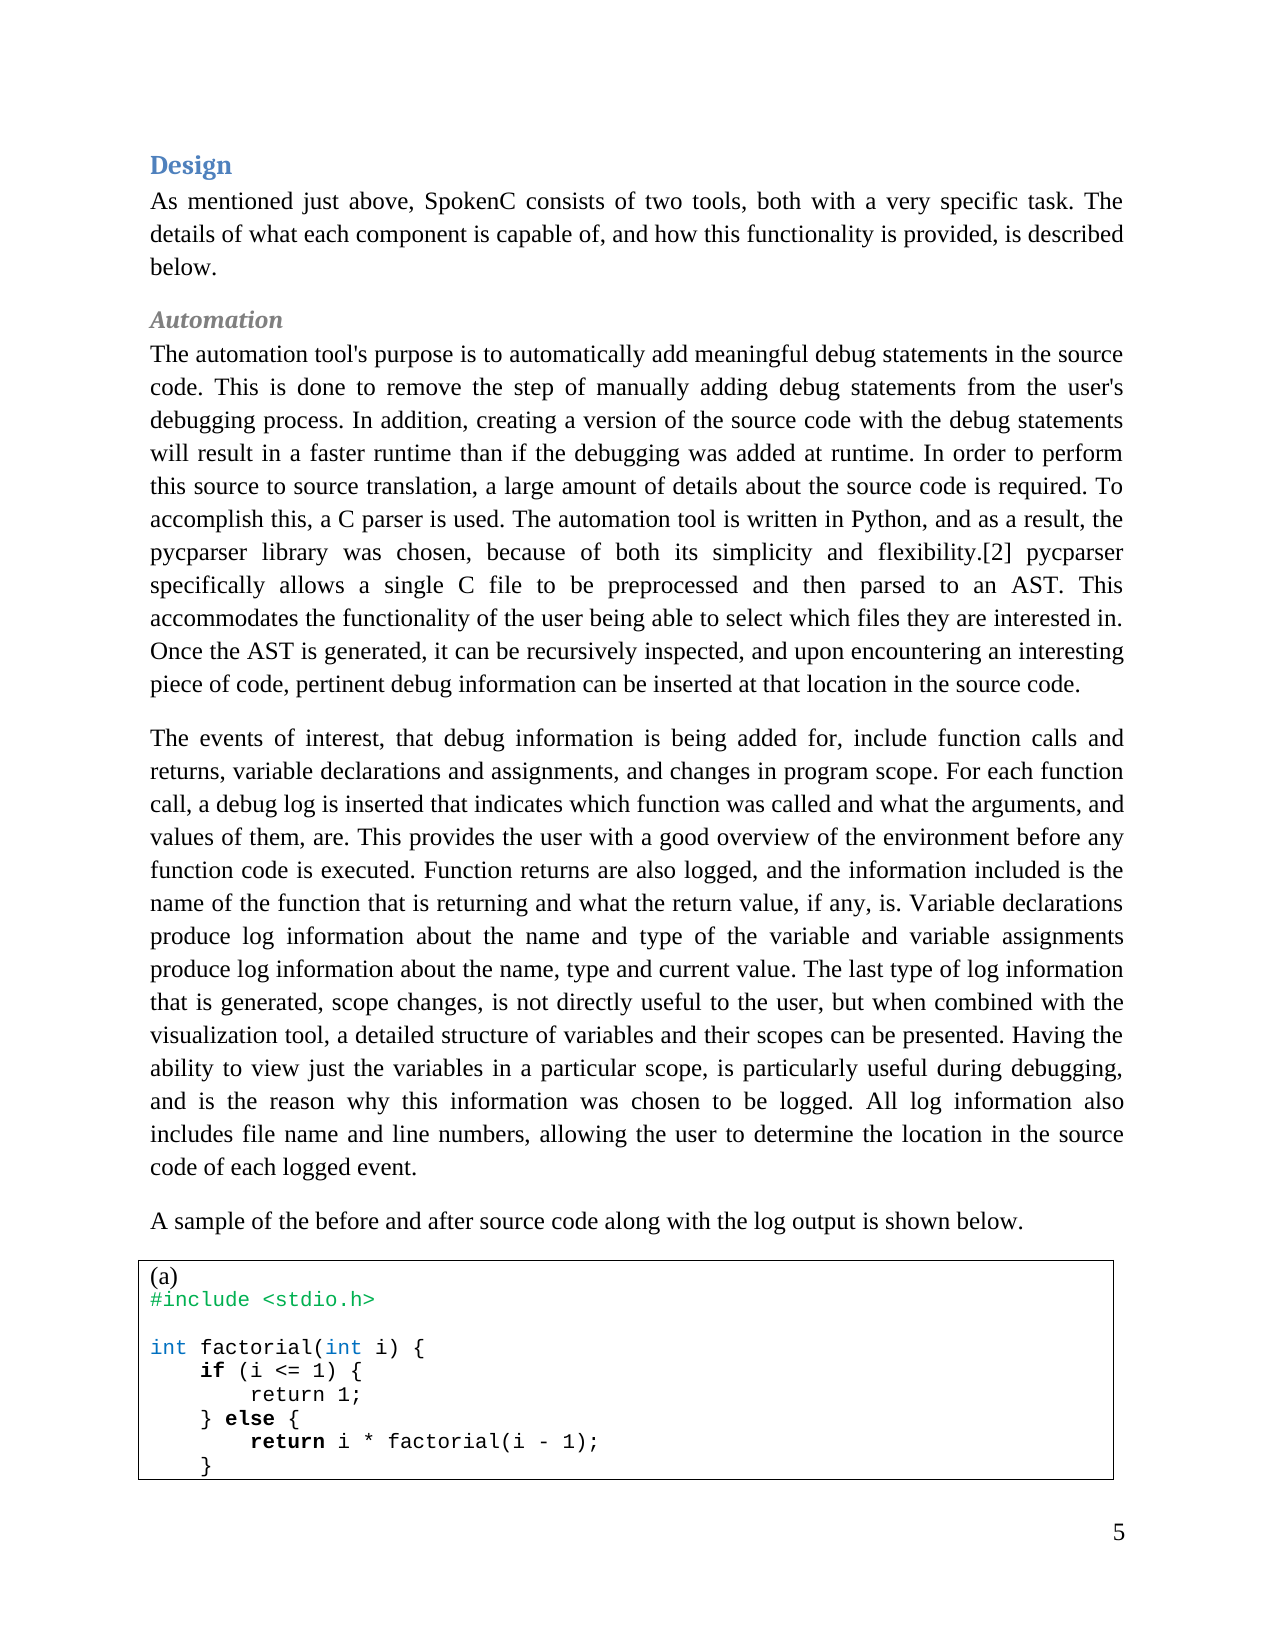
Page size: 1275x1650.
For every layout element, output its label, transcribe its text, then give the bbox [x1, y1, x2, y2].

text The automation tool's purpose is to automatically add meaningful debug statements in the source code. This is done to remove the step of manually adding debug statements from the user's debugging process. In addition, creating a version of the source code with the debug statements will result in a faster runtime than if the debugging was added at runtime. In order to perform this source to source translation, a large amount of details about the source code is required. To accomplish this, a C parser is used. The automation tool is written in Python, and as a result, the pycparser library was chosen, because of both its simplicity and flexibility.[2] pycparser specifically allows a single C file to be preprocessed and then parsed to an AST. This accommodates the functionality of the user being able to select which files they are interested in. Once the AST is generated, it can be recursively inspected, and upon encountering an interesting piece of code, pertinent debug information can be inserted at that location in the source code. [150, 339, 1125, 698]
subtitle Design [150, 150, 1125, 181]
subtitle Automation [150, 306, 1125, 334]
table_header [139, 1261, 1113, 1479]
text A sample of the before and after source code along with the log output is shown below. [150, 1206, 1125, 1234]
text As mentioned just above, SpokenC consists of two tools, both with a very specific task. The details of what each component is capable of, and how this functionality is provided, is described below. [150, 186, 1125, 281]
text The events of interest, that debug information is being added for, include function calls and returns, variable declarations and assignments, and changes in program scope. For each function call, a debug log is inserted that indicates which function was called and what the arguments, and values of them, are. This provides the user with a good overview of the environment before any function code is executed. Function returns are also logged, and the information included is the name of the function that is returning and what the return value, if any, is. Variable declarations produce log information about the name and type of the variable and variable assignments produce log information about the name, type and current value. The last type of log information that is generated, scope changes, is not directly useful to the user, but when combined with the visualization tool, a detailed structure of variables and their scopes can be presented. Having the ability to view just the variables in a particular scope, is particularly useful during debugging, and is the reason why this information was chosen to be logged. All log information also includes file name and line numbers, allowing the user to determine the location in the source code of each logged event. [150, 723, 1125, 1181]
